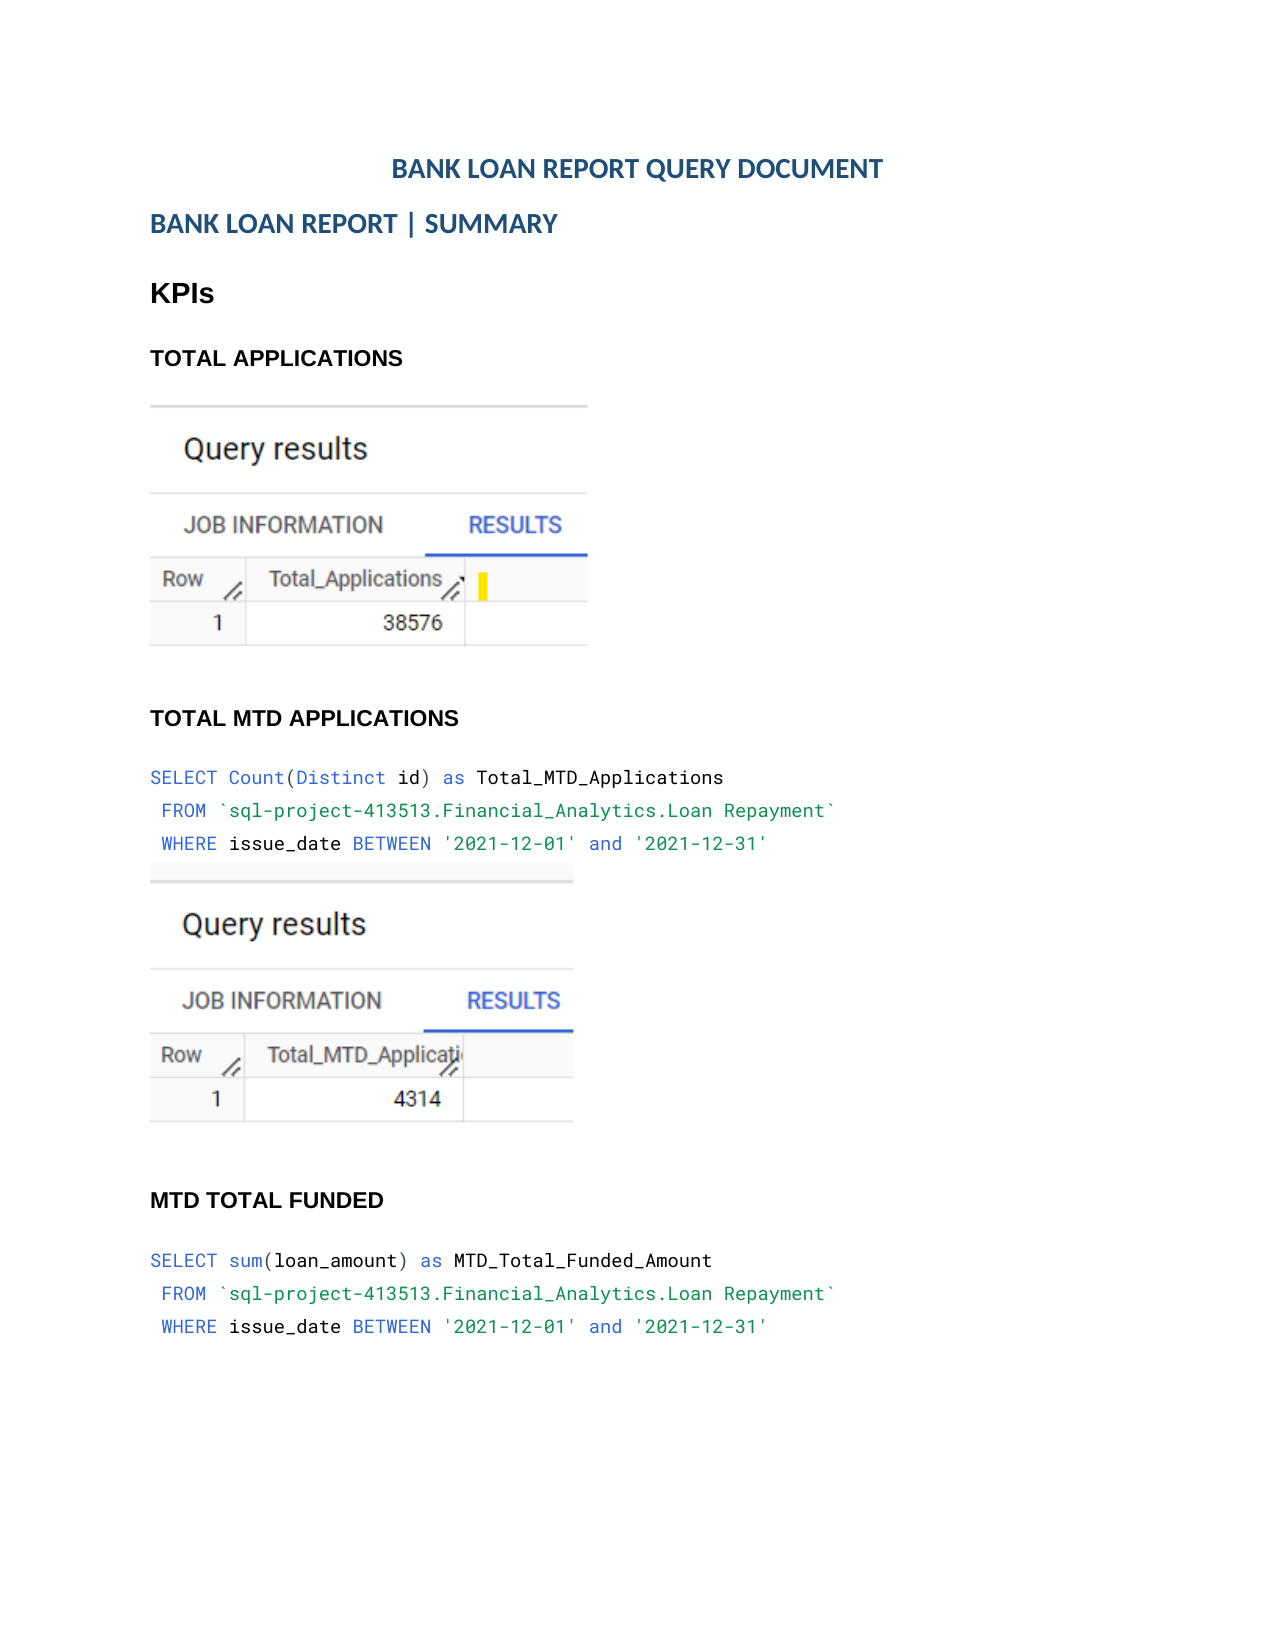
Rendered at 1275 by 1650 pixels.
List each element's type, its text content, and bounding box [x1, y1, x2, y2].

text TOTAL MTD APPLICATIONS [150, 704, 1125, 731]
text MTD TOTAL FUNDED [150, 1187, 1125, 1214]
picture [150, 405, 588, 701]
text SELECT Count(Distinct id) as Total_MTD_Applications [150, 765, 1125, 790]
text SELECT sum(loan_amount) as MTD_Total_Funded_Amount [150, 1248, 1125, 1273]
text BANK LOAN REPORT | SUMMARY [150, 205, 1125, 241]
text TOTAL APPLICATIONS [150, 345, 1125, 371]
text WHERE issue_date BETWEEN '2021-12-01' and '2021-12-31' [150, 831, 1125, 856]
text KPIs [150, 276, 1125, 310]
text FROM `sql-project-413513.Financial_Analytics.Loan Repayment` [150, 798, 1125, 823]
picture [150, 863, 574, 1124]
text WHERE issue_date BETWEEN '2021-12-01' and '2021-12-31' [150, 1314, 1125, 1338]
text BANK LOAN REPORT QUERY DOCUMENT [150, 150, 1125, 186]
text FROM `sql-project-413513.Financial_Analytics.Loan Repayment` [150, 1281, 1125, 1306]
